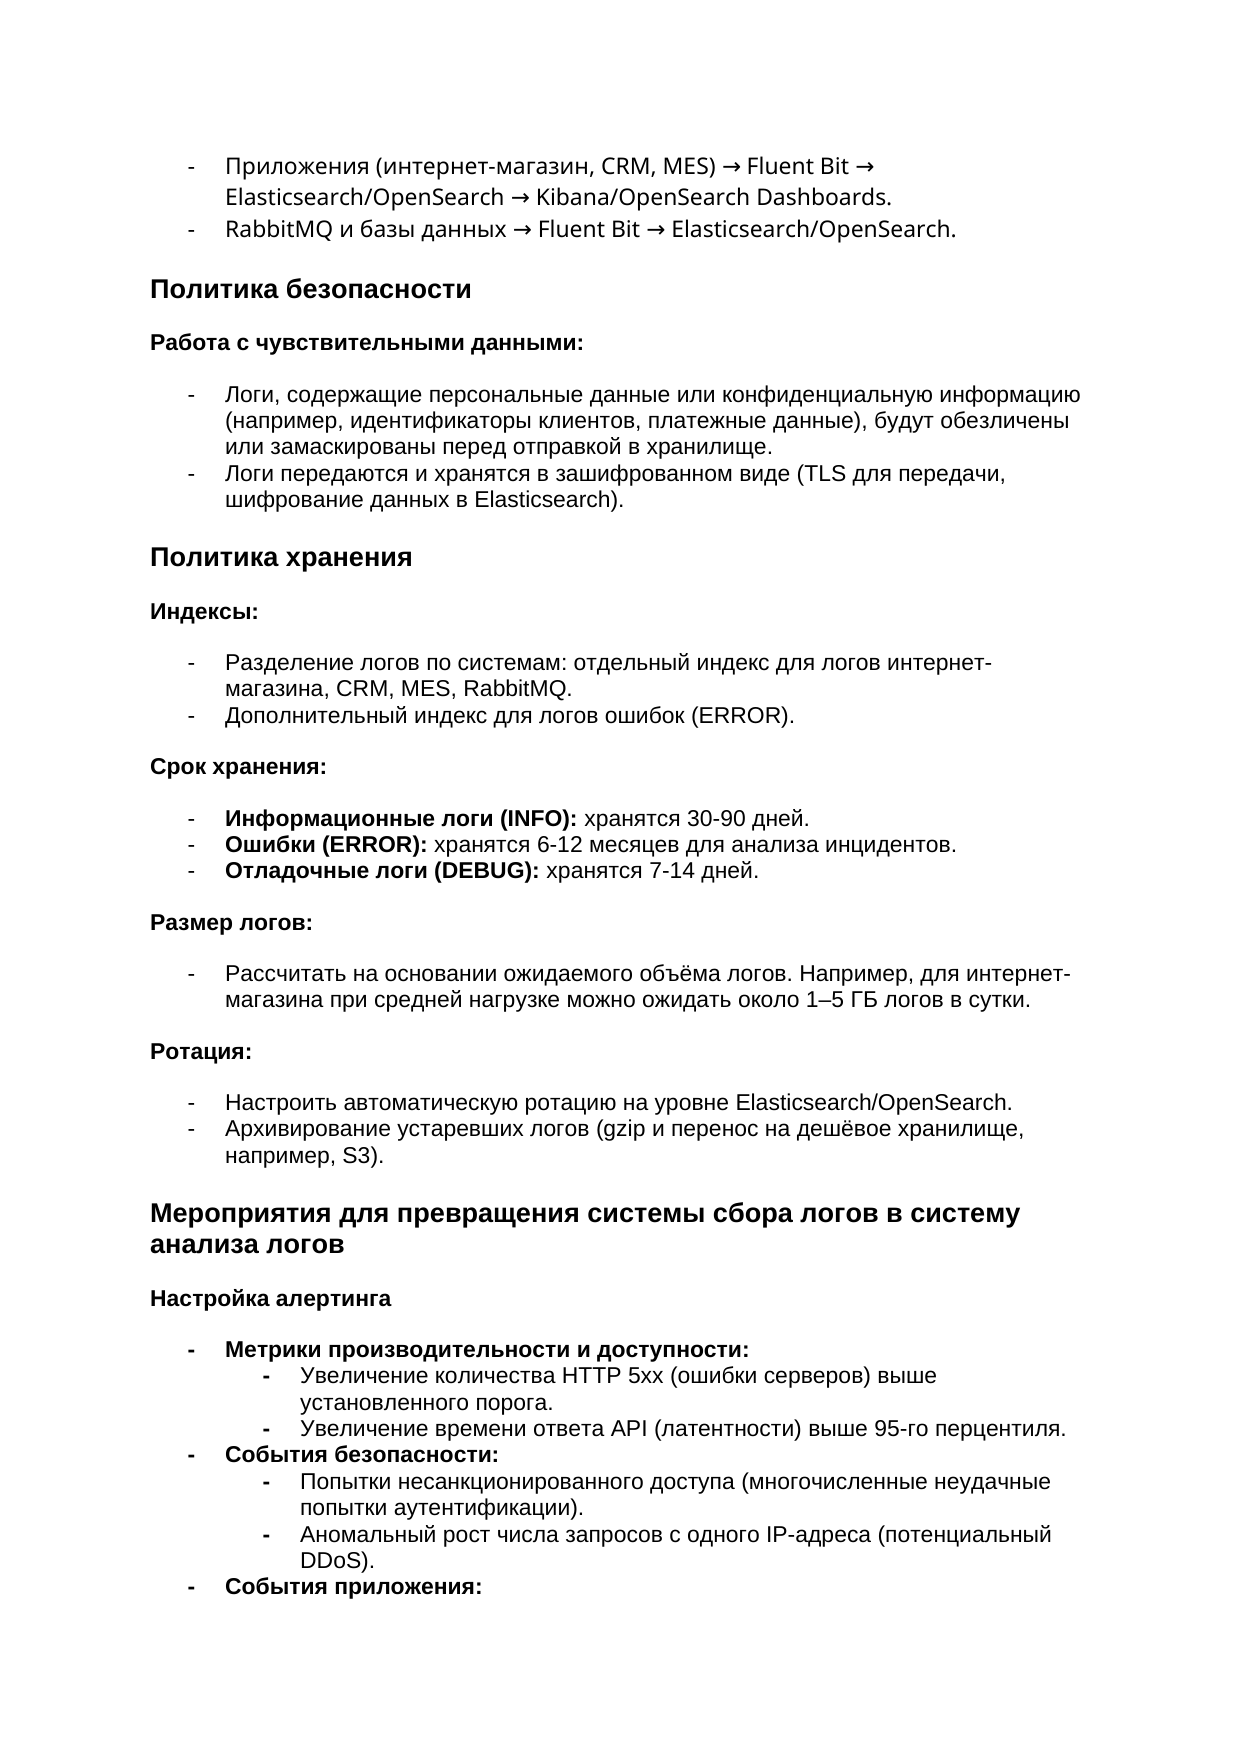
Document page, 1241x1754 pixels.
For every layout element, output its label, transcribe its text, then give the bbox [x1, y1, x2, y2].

list Разделение логов по системам: отдельный индекс для логов интернет-магазина, CRM, MES, RabbitMQ. [187, 649, 1090, 702]
text Размер логов: [150, 908, 1090, 935]
list Аномальный рост числа запросов с одного IP-адреса (потенциальный DDoS). [262, 1521, 1090, 1573]
list RabbitMQ и базы данных → Fluent Bit → Elasticsearch/OpenSearch. [187, 212, 1090, 244]
text Работа с чувствительными данными: [150, 329, 1090, 356]
list Логи передаются и хранятся в зашифрованном виде (TLS для передачи, шифрование данных в Elasticsearch). [187, 459, 1090, 512]
list Архивирование устаревших логов (gzip и перенос на дешёвое хранилище, например, S3). [187, 1115, 1090, 1168]
list Информационные логи (INFO): хранятся 30-90 дней. [187, 804, 1090, 831]
list Отладочные логи (DEBUG): хранятся 7-14 дней. [187, 857, 1090, 883]
list Дополнительный индекс для логов ошибок (ERROR). [187, 702, 1090, 728]
text Индексы: [150, 598, 1090, 624]
subtitle Мероприятия для превращения системы сбора логов в систему анализа логов [150, 1197, 1090, 1260]
list Увеличение времени ответа API (латентности) выше 95-го перцентиля. [262, 1415, 1090, 1441]
subtitle Политика хранения [150, 541, 1090, 573]
list Приложения (интернет-магазин, CRM, MES) → Fluent Bit → Elasticsearch/OpenSearch → Kibana/OpenSearch Dashboards. [187, 150, 1090, 212]
list События приложения: [187, 1573, 1090, 1599]
list Ошибки (ERROR): хранятся 6-12 месяцев для анализа инцидентов. [187, 831, 1090, 857]
list Настроить автоматическую ротацию на уровне Elasticsearch/OpenSearch. [187, 1089, 1090, 1115]
list Увеличение количества HTTP 5xx (ошибки серверов) выше установленного порога. [262, 1362, 1090, 1415]
list События безопасности: [187, 1441, 1090, 1468]
list Попытки несанкционированного доступа (многочисленные неудачные попытки аутентификации). [262, 1468, 1090, 1521]
text Ротация: [150, 1038, 1090, 1064]
list Рассчитать на основании ожидаемого объёма логов. Например, для интернет-магазина при средней нагрузке можно ожидать около 1–5 ГБ логов в сутки. [187, 960, 1090, 1013]
list Метрики производительности и доступности: [187, 1336, 1090, 1362]
list Логи, содержащие персональные данные или конфиденциальную информацию (например, идентификаторы клиентов, платежные данные), будут обезличены или замаскированы перед отправкой в хранилище. [187, 381, 1090, 459]
text Срок хранения: [150, 753, 1090, 779]
subtitle Настройка алертинга [150, 1285, 1090, 1311]
subtitle Политика безопасности [150, 273, 1090, 304]
